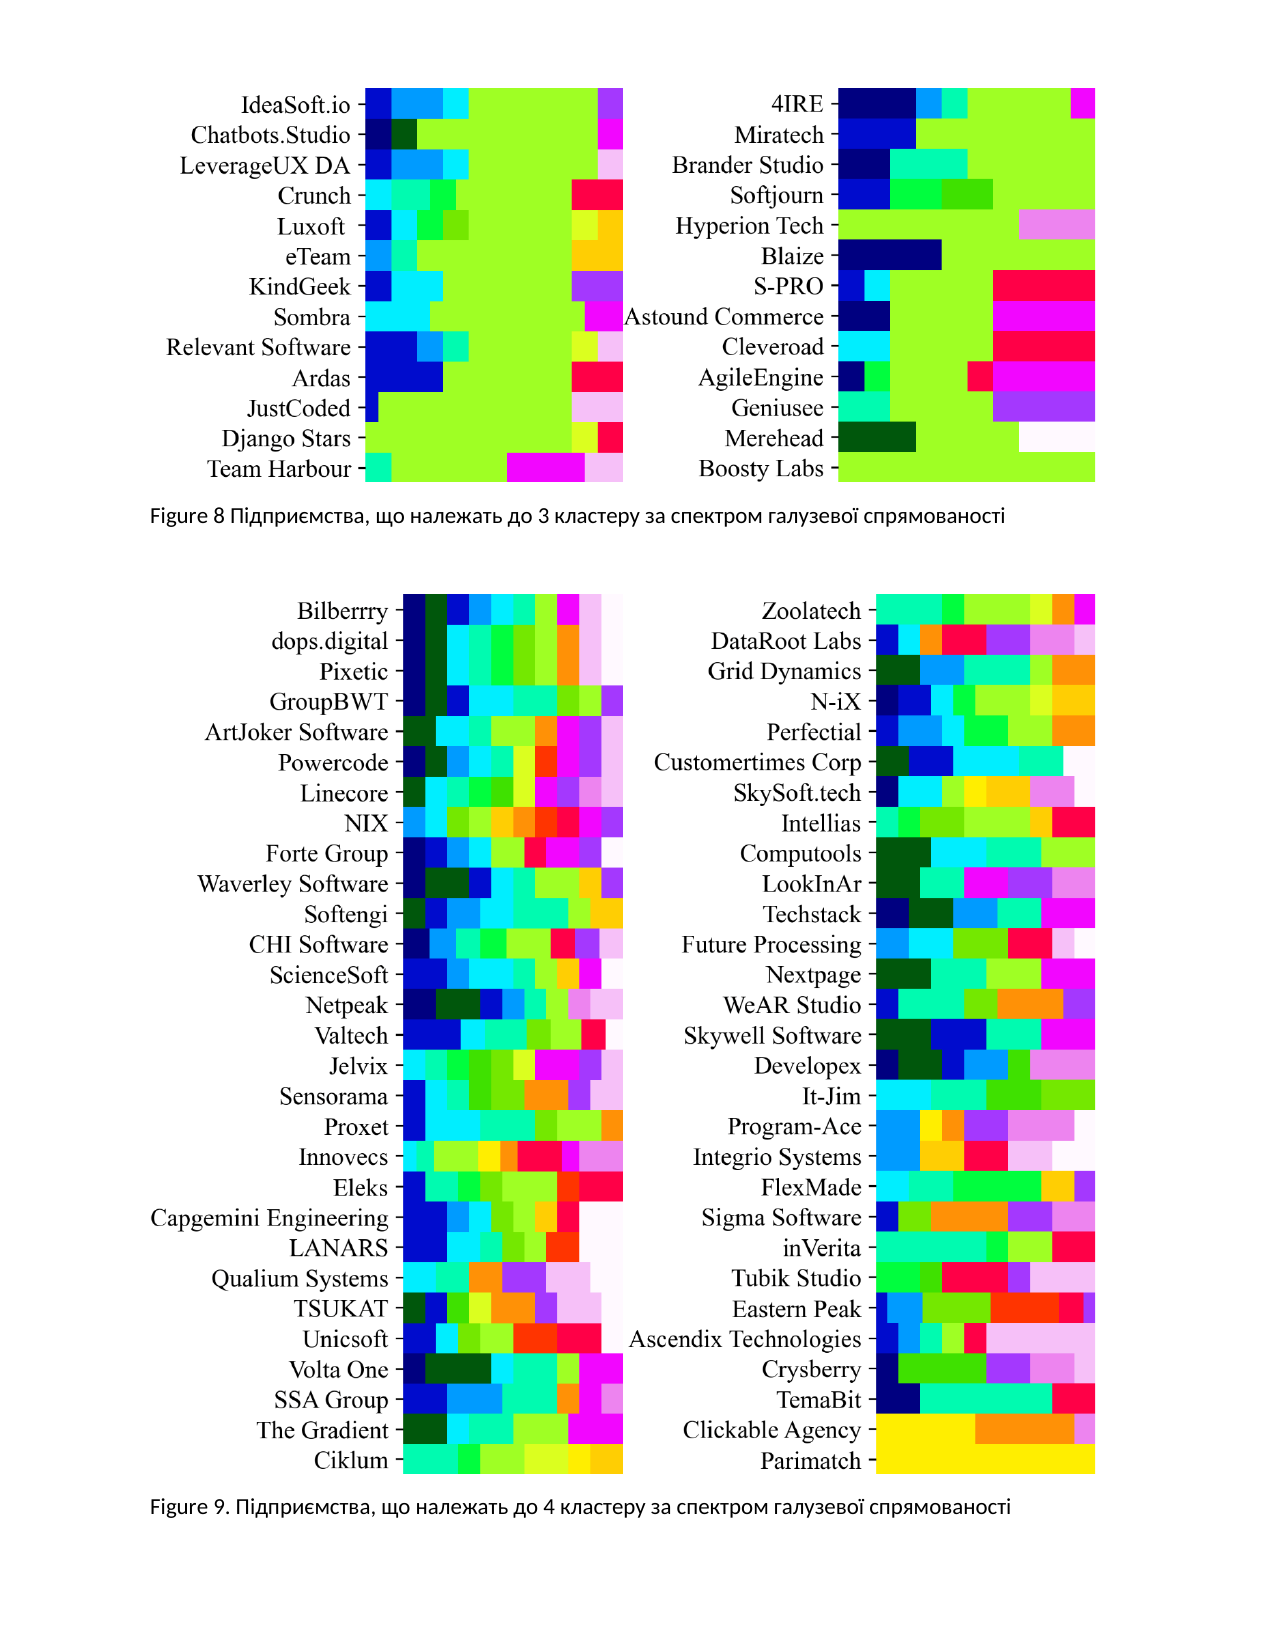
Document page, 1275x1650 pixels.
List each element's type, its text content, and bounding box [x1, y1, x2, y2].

picture [150, 88, 1096, 482]
text Figure 8 Підприємства, що належать до 3 кластеру за спектром галузевої спрямованості [150, 501, 1125, 529]
text Figure 9. Підприємства, що належать до 4 кластеру за спектром галузевої спрямованості [150, 1492, 1125, 1520]
picture [150, 594, 1096, 1474]
